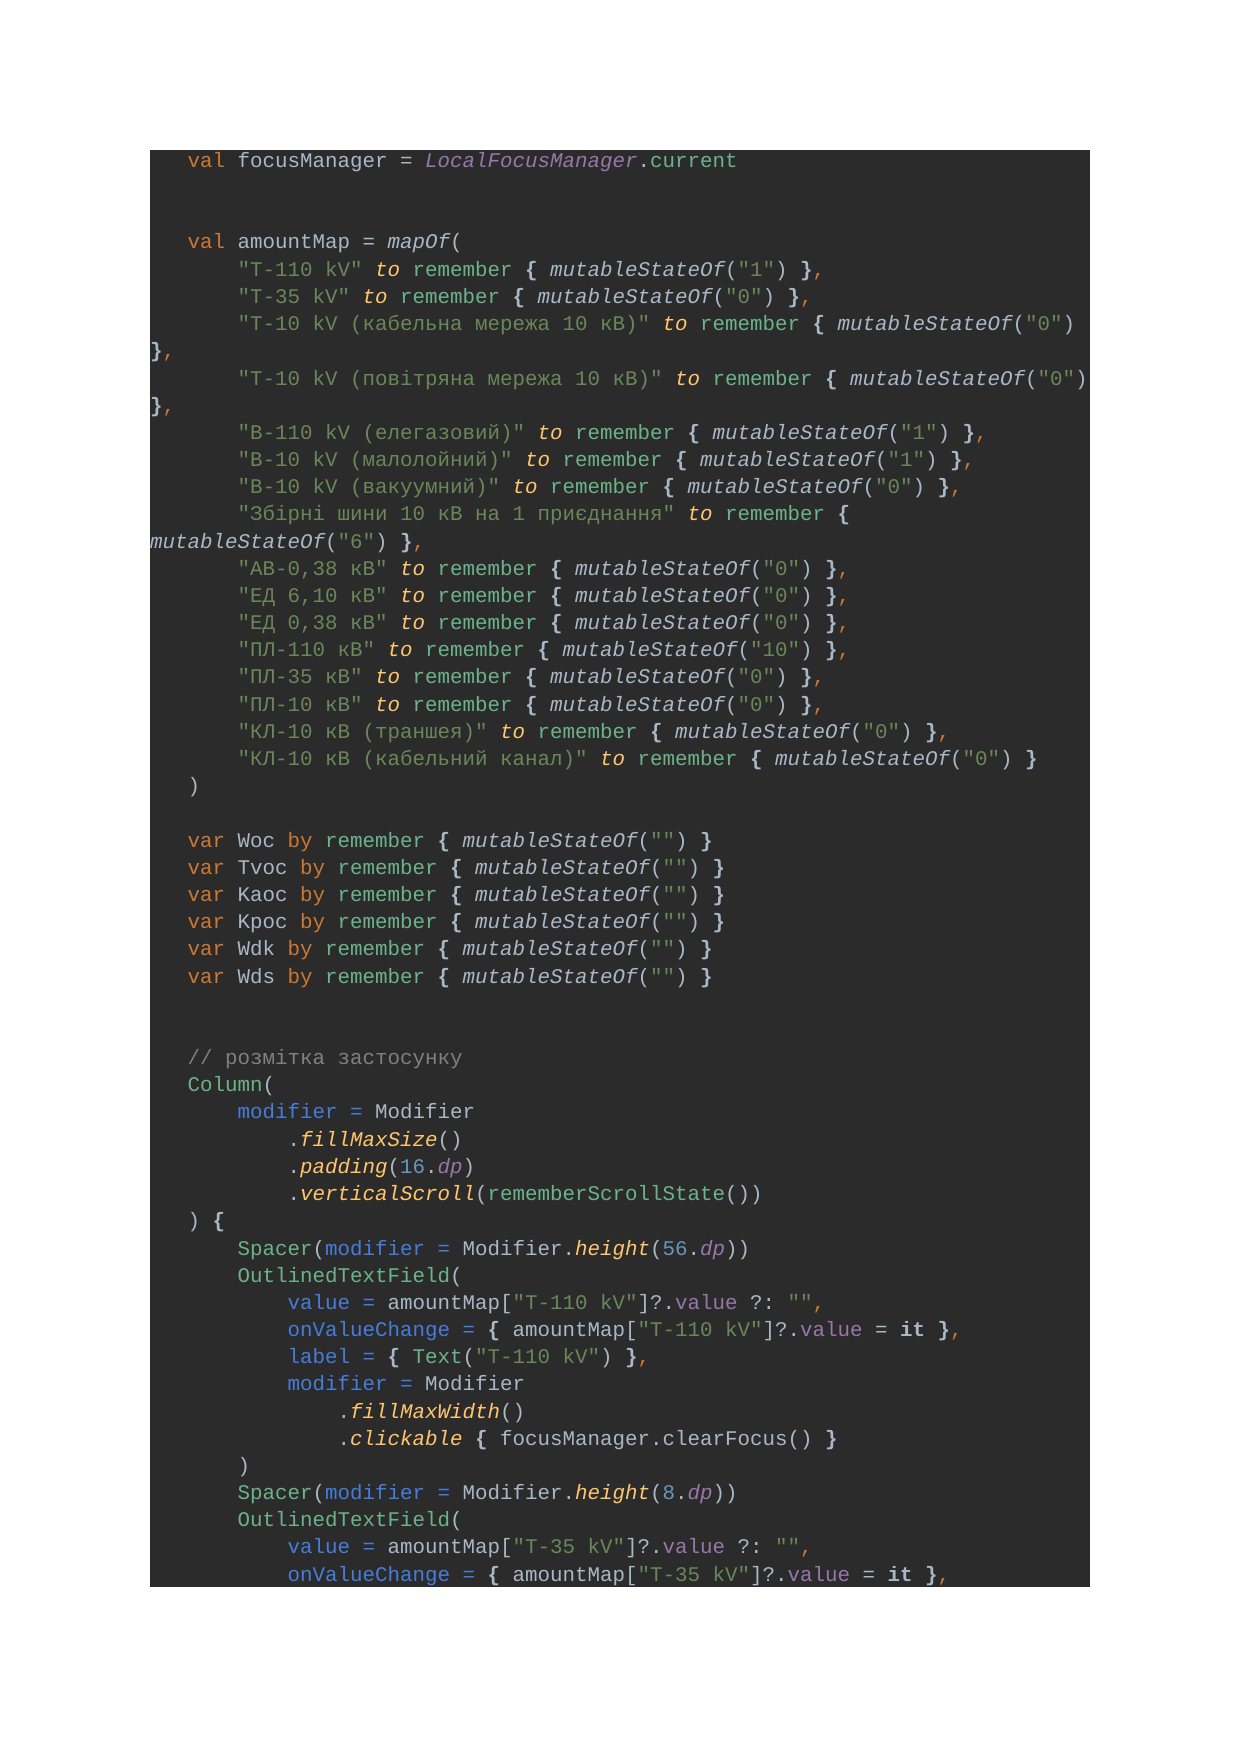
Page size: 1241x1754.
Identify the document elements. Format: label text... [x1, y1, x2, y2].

text // розмітка застосунку [150, 1047, 1090, 1071]
text ) { [150, 1210, 1090, 1234]
text val focusManager = LocalFocusManager.current [150, 150, 1090, 174]
text Spacer(modifier = Modifier.height(56.dp)) [150, 1237, 1090, 1261]
text .fillMaxWidth() [150, 1401, 1090, 1424]
text onValueChange = { amountMap["T-110 kV"]?.value = it }, [150, 1319, 1090, 1343]
text .verticalScroll(rememberScrollState()) [150, 1183, 1090, 1207]
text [150, 1482, 1090, 1506]
text "B-110 kV (елегазовий)" to remember { mutableStateOf("1") }, [150, 422, 1090, 446]
text value = amountMap["T-110 kV"]?.value ?: "", [150, 1292, 1090, 1316]
text var Kpoc by remember { mutableStateOf("") } [150, 911, 1090, 935]
text "B-10 kV (вакуумний)" to remember { mutableStateOf("0") }, [150, 476, 1090, 500]
text Column( [150, 1074, 1090, 1098]
text "КЛ-10 кВ (траншея)" to remember { mutableStateOf("0") }, [150, 721, 1090, 744]
text "ПЛ-10 кВ" to remember { mutableStateOf("0") }, [150, 694, 1090, 717]
text "T-10 kV (повітряна мережа 10 кВ)" to remember { mutableStateOf("0") }, [150, 367, 1090, 418]
text "ПЛ-110 кВ" to remember { mutableStateOf("10") }, [150, 639, 1090, 663]
text var Woc by remember { mutableStateOf("") } [150, 830, 1090, 853]
text value = amountMap["T-35 kV"]?.value ?: "", [150, 1537, 1090, 1560]
text OutlinedTextField( [150, 1509, 1090, 1533]
text OutlinedTextField( [150, 1265, 1090, 1288]
text "T-110 kV" to remember { mutableStateOf("1") }, [150, 259, 1090, 282]
text modifier = Modifier [150, 1102, 1090, 1125]
text "T-35 kV" to remember { mutableStateOf("0") }, [150, 286, 1090, 309]
text var Kaoc by remember { mutableStateOf("") } [150, 884, 1090, 908]
text ) [150, 775, 1090, 799]
text .fillMaxSize() [150, 1129, 1090, 1152]
text "ЕД 0,38 кВ" to remember { mutableStateOf("0") }, [150, 612, 1090, 636]
text "ЕД 6,10 кВ" to remember { mutableStateOf("0") }, [150, 585, 1090, 609]
text onValueChange = { amountMap["T-35 kV"]?.value = it }, [150, 1564, 1090, 1587]
text ) [150, 1455, 1090, 1479]
text label = { Text("T-110 kV") }, [150, 1346, 1090, 1370]
text "B-10 kV (малолойний)" to remember { mutableStateOf("1") }, [150, 449, 1090, 473]
text var Wdk by remember { mutableStateOf("") } [150, 938, 1090, 962]
text var Tvoc by remember { mutableStateOf("") } [150, 857, 1090, 881]
text .padding(16.dp) [150, 1156, 1090, 1179]
text val amountMap = mapOf( [150, 232, 1090, 255]
text "Збірні шини 10 кВ на 1 приєднання" to remember { mutableStateOf("6") }, [150, 503, 1090, 554]
text .clickable { focusManager.clearFocus() } [150, 1428, 1090, 1451]
text var Wds by remember { mutableStateOf("") } [150, 966, 1090, 989]
text modifier = Modifier [150, 1373, 1090, 1397]
text "ПЛ-35 кВ" to remember { mutableStateOf("0") }, [150, 667, 1090, 690]
text "T-10 kV (кабельна мережа 10 кВ)" to remember { mutableStateOf("0") }, [150, 313, 1090, 364]
text "КЛ-10 кВ (кабельний канал)" to remember { mutableStateOf("0") } [150, 748, 1090, 772]
text "АВ-0,38 кВ" to remember { mutableStateOf("0") }, [150, 558, 1090, 581]
